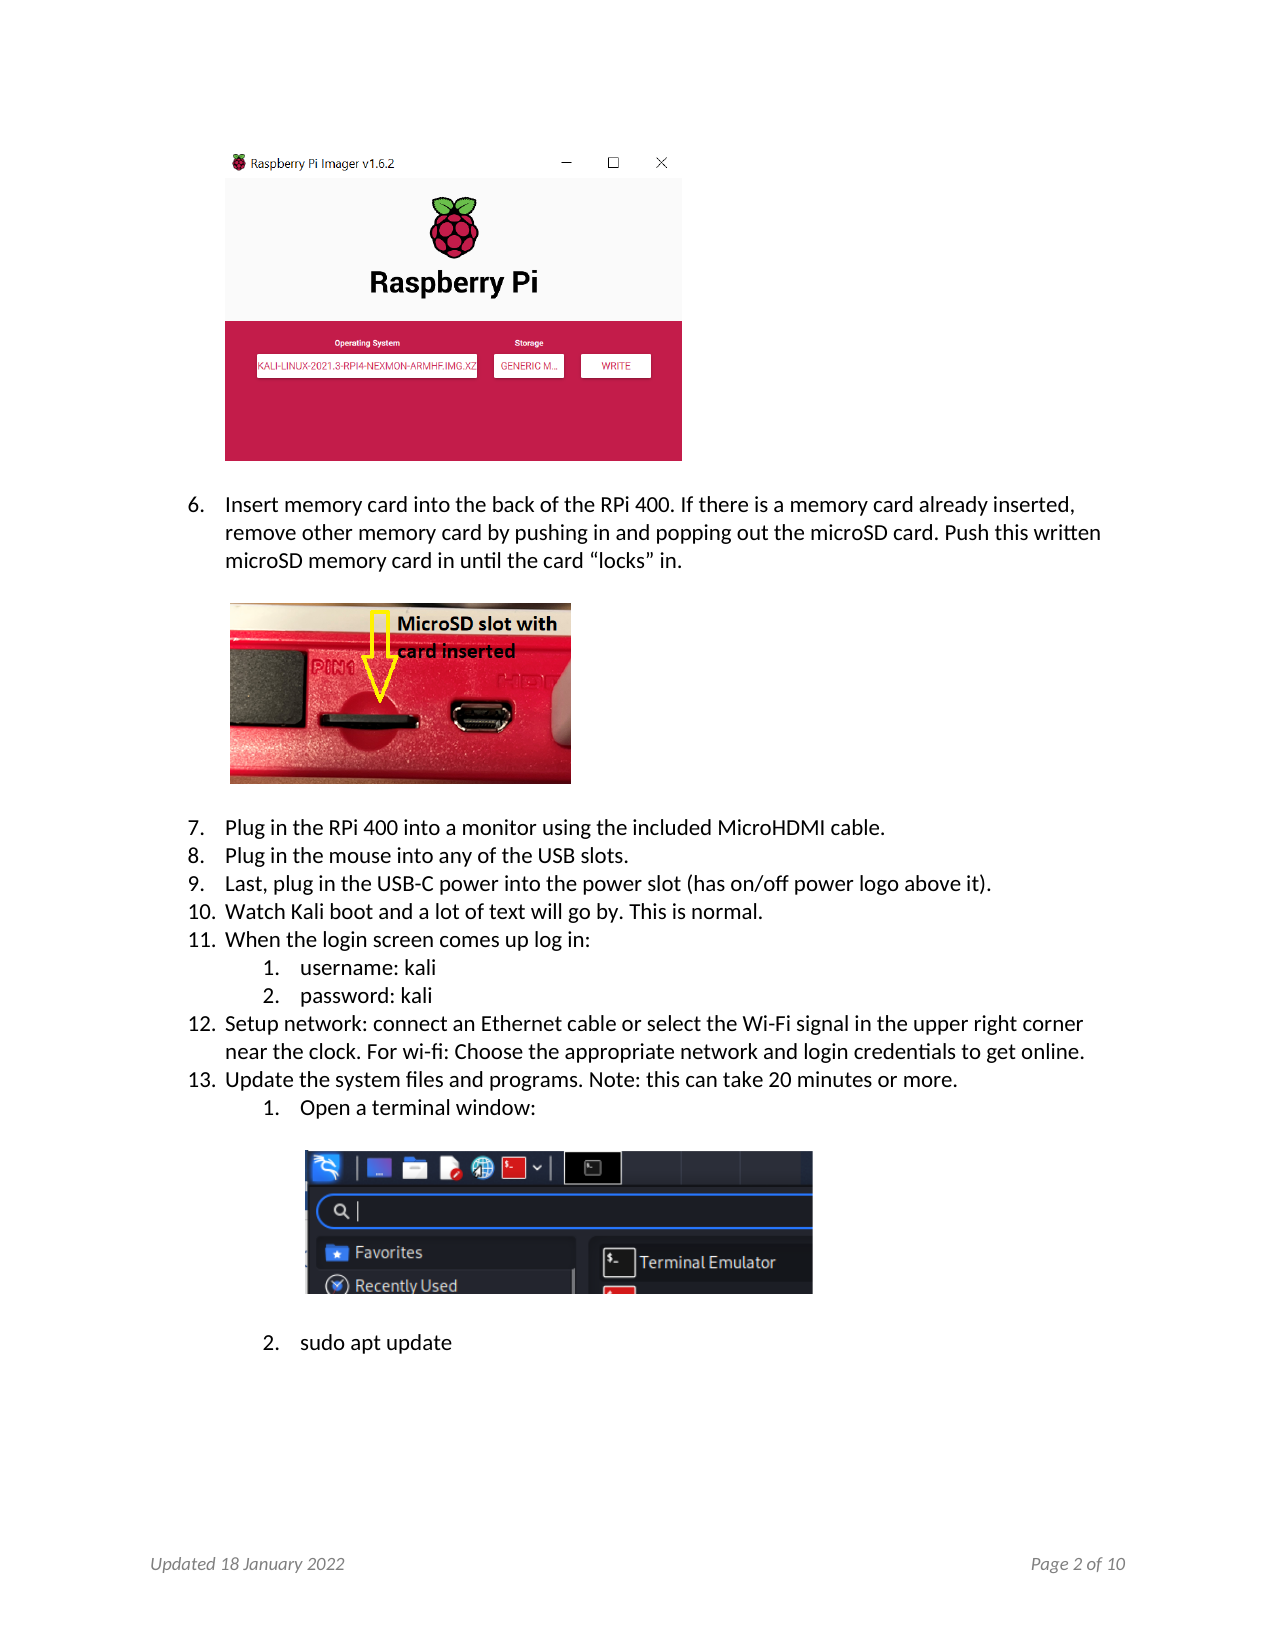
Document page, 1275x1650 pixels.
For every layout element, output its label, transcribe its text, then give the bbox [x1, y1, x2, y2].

list Insert memory card into the back of the RPi 400. If there is a memory card already inserted, remove other memory card by pushing in and popping out the microSD card. Push this written microSD memory card in until the card “locks” in. [187, 490, 1125, 574]
picture [230, 603, 571, 784]
picture [225, 150, 682, 461]
list Setup network: connect an Ethernet cable or select the Wi-Fi signal in the upper right corner near the clock. For wi-fi: Choose the appropriate network and login credentials to get online. [187, 1009, 1125, 1065]
list When the login screen comes up log in: [187, 925, 1125, 953]
list Update the system files and programs. Note: this can take 20 minutes or more. [187, 1065, 1125, 1093]
list Open a terminal window: [262, 1093, 1125, 1121]
list Last, plug in the USB-C power into the power slot (has on/off power logo above it). [187, 869, 1125, 897]
list sudo apt update [262, 1328, 1125, 1356]
list password: kali [262, 981, 1125, 1009]
list Watch Kali boot and a lot of text will go by. This is normal. [187, 897, 1125, 925]
picture [305, 1150, 813, 1294]
list Plug in the RPi 400 into a monitor using the included MicroHDMI cable. [187, 813, 1125, 841]
list Plug in the mouse into any of the USB slots. [187, 841, 1125, 869]
list username: kali [262, 953, 1125, 981]
